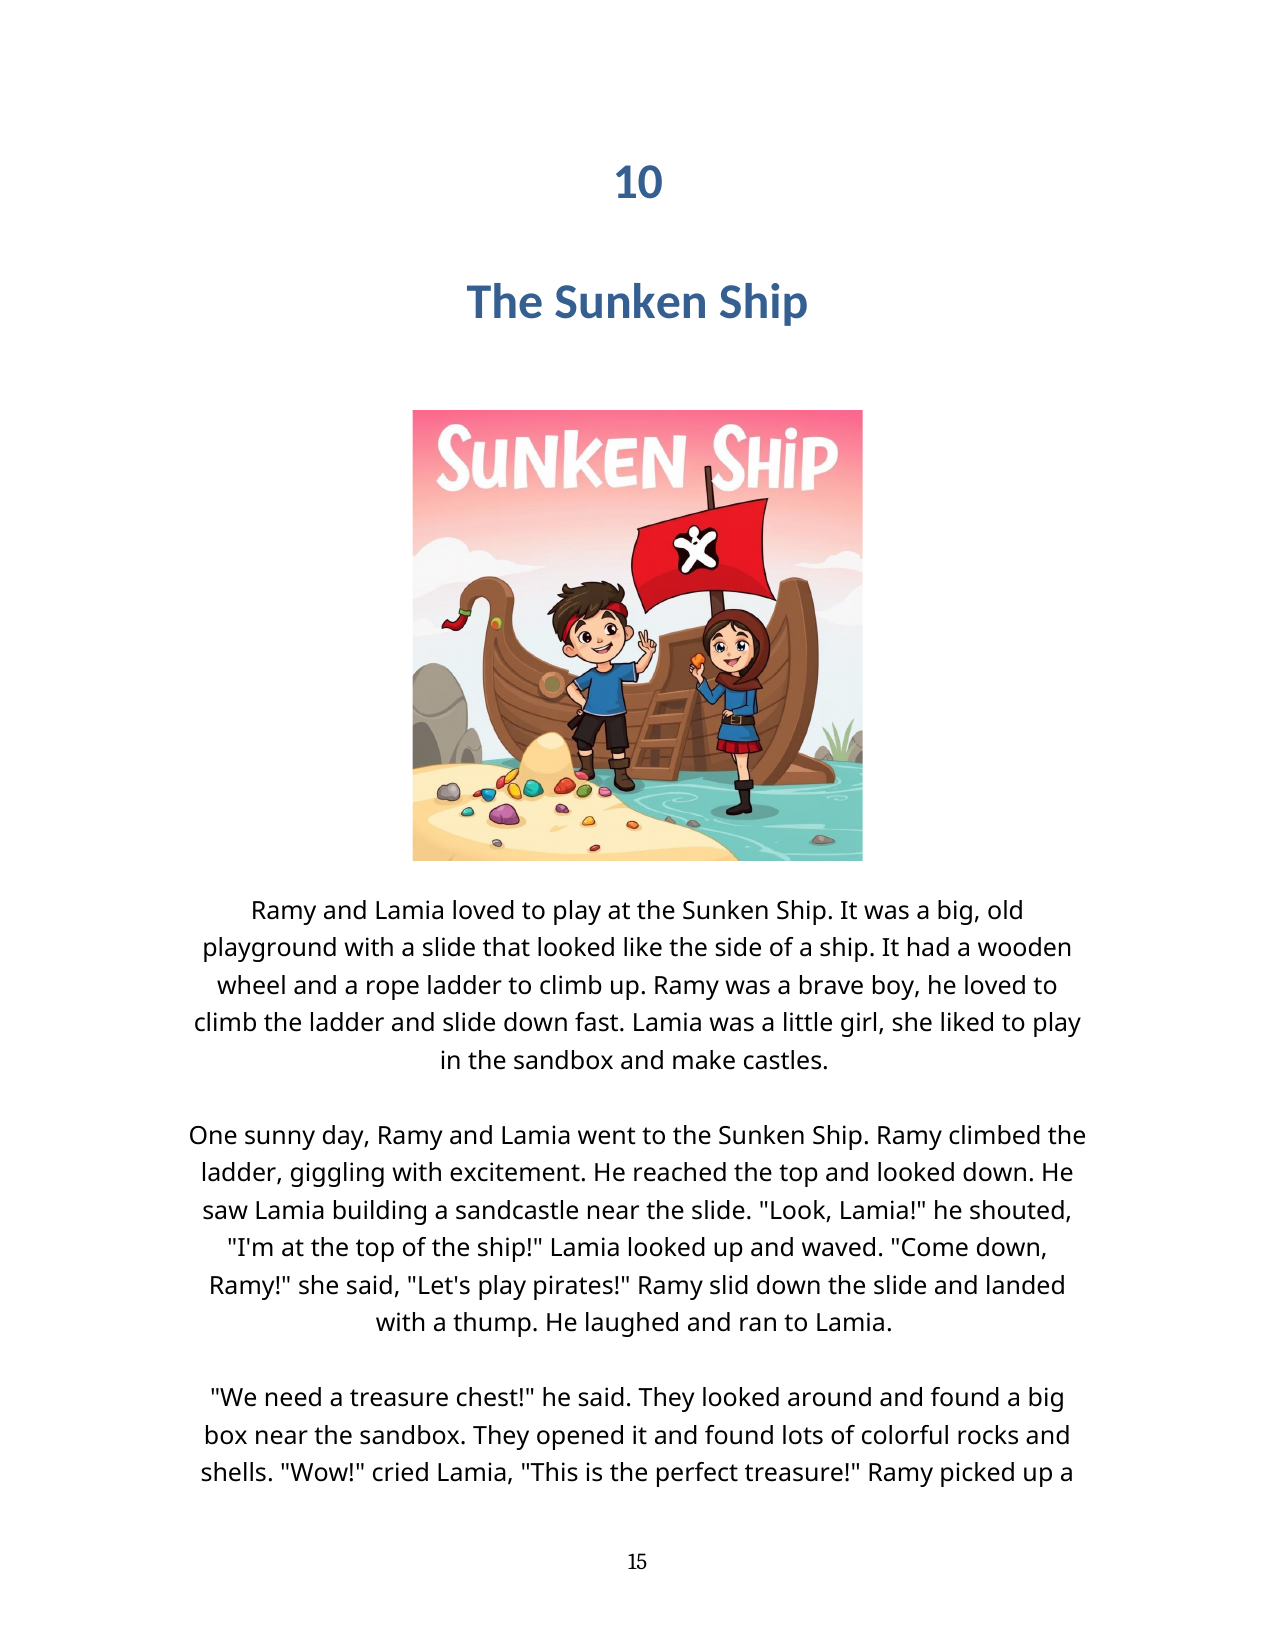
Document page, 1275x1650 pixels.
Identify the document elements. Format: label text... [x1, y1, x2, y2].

subtitle 10 [187, 150, 1087, 211]
subtitle The Sunken Ship [187, 270, 1087, 401]
picture [412, 410, 863, 861]
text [187, 889, 1087, 1489]
